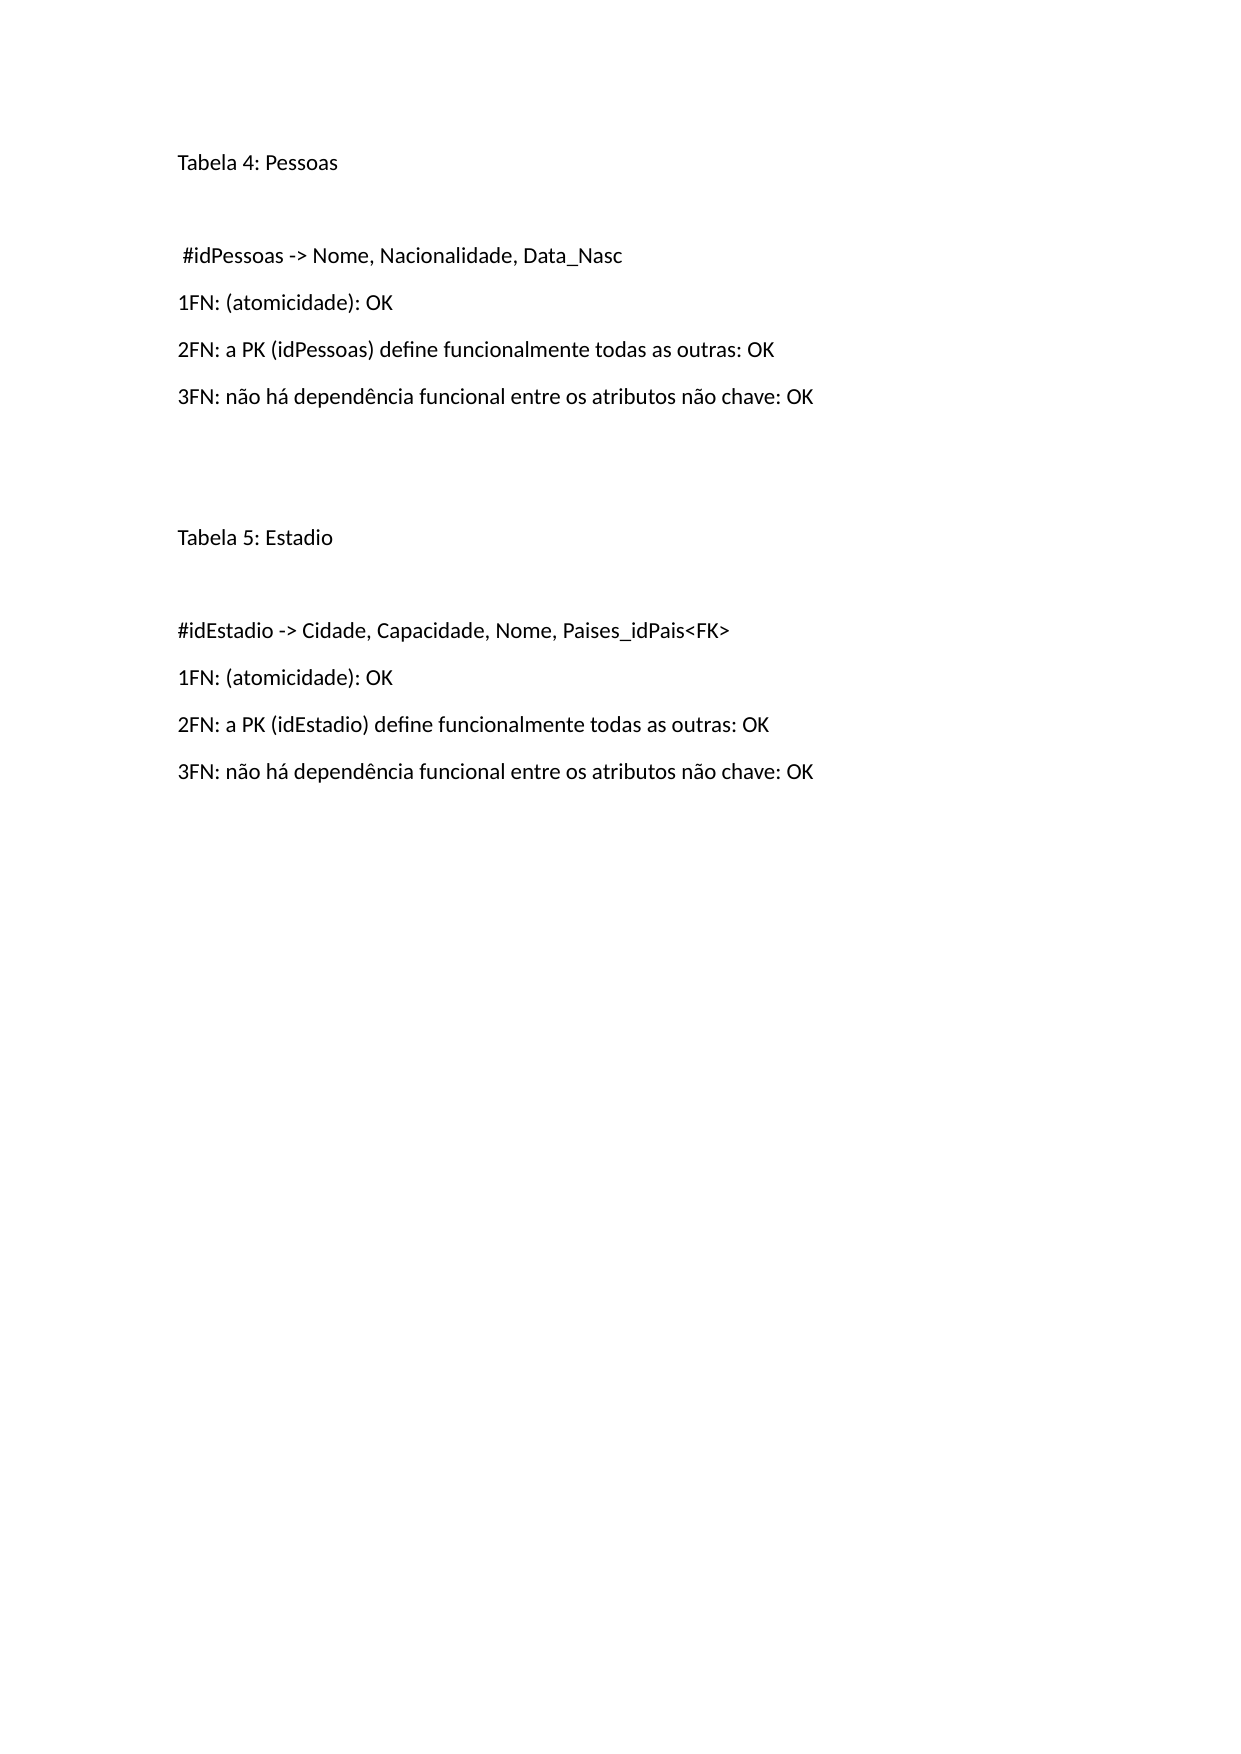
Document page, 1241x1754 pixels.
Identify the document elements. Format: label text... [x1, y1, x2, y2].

text 2FN: a PK (idPessoas) define funcionalmente todas as outras: OK [177, 335, 1063, 363]
text 3FN: não há dependência funcional entre os atributos não chave: OK [177, 757, 1063, 785]
text Tabela 5: Estadio [177, 523, 1063, 551]
text Tabela 4: Pessoas [177, 148, 1063, 176]
text 1FN: (atomicidade): OK [177, 663, 1063, 691]
text 1FN: (atomicidade): OK [177, 288, 1063, 316]
text #idPessoas -> Nome, Nacionalidade, Data_Nasc [177, 241, 1063, 269]
text #idEstadio -> Cidade, Capacidade, Nome, Paises_idPais<FK> [177, 616, 1063, 644]
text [177, 382, 1063, 410]
text 2FN: a PK (idEstadio) define funcionalmente todas as outras: OK [177, 710, 1063, 738]
